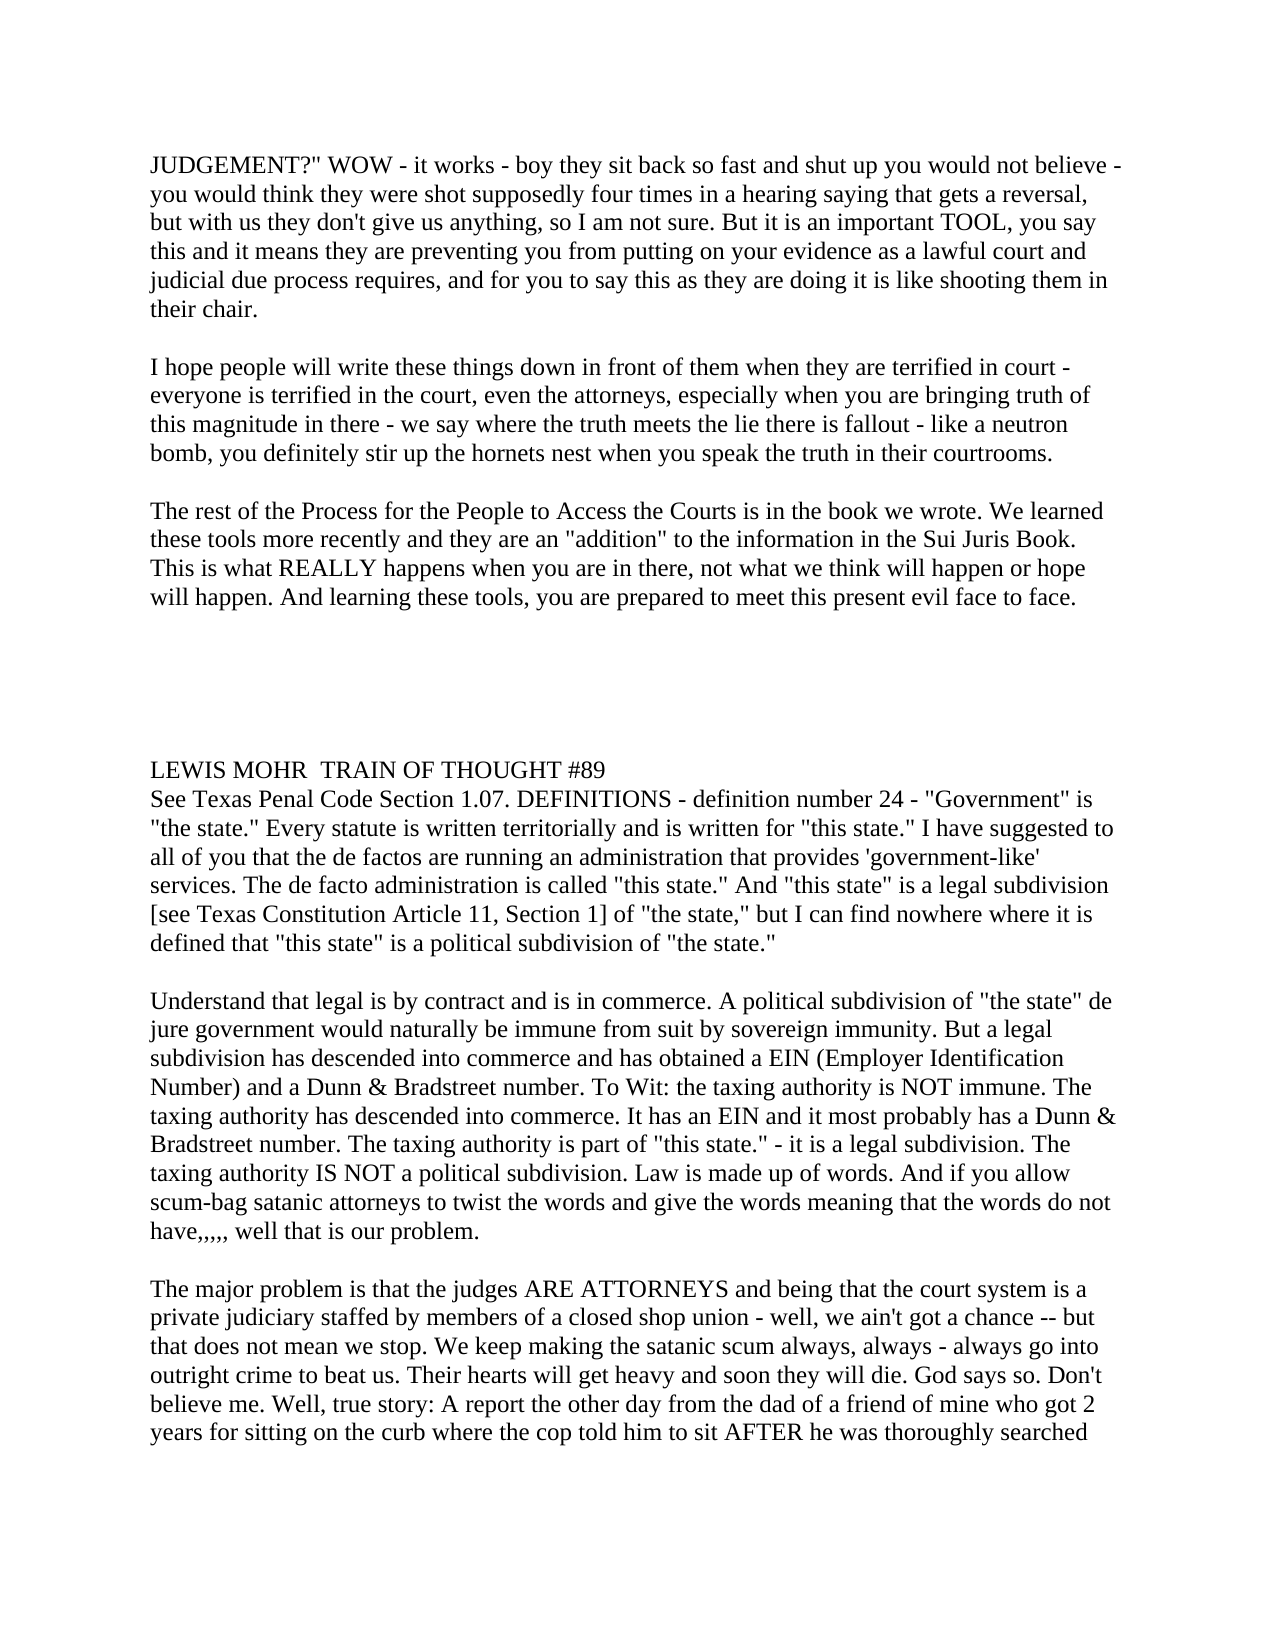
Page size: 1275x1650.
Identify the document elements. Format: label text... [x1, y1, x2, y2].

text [150, 1274, 1125, 1446]
text LEWIS MOHR TRAIN OF THOUGHT #89 See Texas Penal Code Section 1.07. DEFINITIONS - definition number 24 - "Government" is "the state." Every statute is written territorially and is written for "this state." I have suggested to all of you that the de factos are running an administration that provides 'government-like' services. The de facto administration is called "this state." And "this state" is a legal subdivision [see Texas Constitution Article 11, Section 1] of "the state," but I can find nowhere where it is defined that "this state" is a political subdivision of "the state." [150, 727, 1125, 957]
text I hope people will write these things down in front of them when they are terrified in court - everyone is terrified in the court, even the attorneys, especially when you are bringing truth of this magnitude in there - we say where the truth meets the lie there is fallout - like a neutron bomb, you definitely stir up the hornets nest when you speak the truth in their courtrooms. [150, 352, 1125, 467]
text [150, 150, 1125, 322]
text The rest of the Process for the People to Access the Courts is in the book we wrote. We learned these tools more recently and they are an "addition" to the information in the Sui Juris Book. This is what REALLY happens when you are in there, not what we think will happen or hope will happen. And learning these tools, you are prepared to meet this present evil face to face. [150, 496, 1125, 611]
text Understand that legal is by contract and is in commerce. A political subdivision of "the state" de jure government would naturally be immune from suit by sovereign immunity. But a legal subdivision has descended into commerce and has obtained a EIN (Employer Identification Number) and a Dunn & Bradstreet number. To Wit: the taxing authority is NOT immune. The taxing authority has descended into commerce. It has an EIN and it most probably has a Dunn & Bradstreet number. The taxing authority is part of "this state." - it is a legal subdivision. The taxing authority IS NOT a political subdivision. Law is made up of words. And if you allow scum-bag satanic attorneys to twist the words and give the words meaning that the words do not have,,,,, well that is our problem. [150, 986, 1125, 1244]
